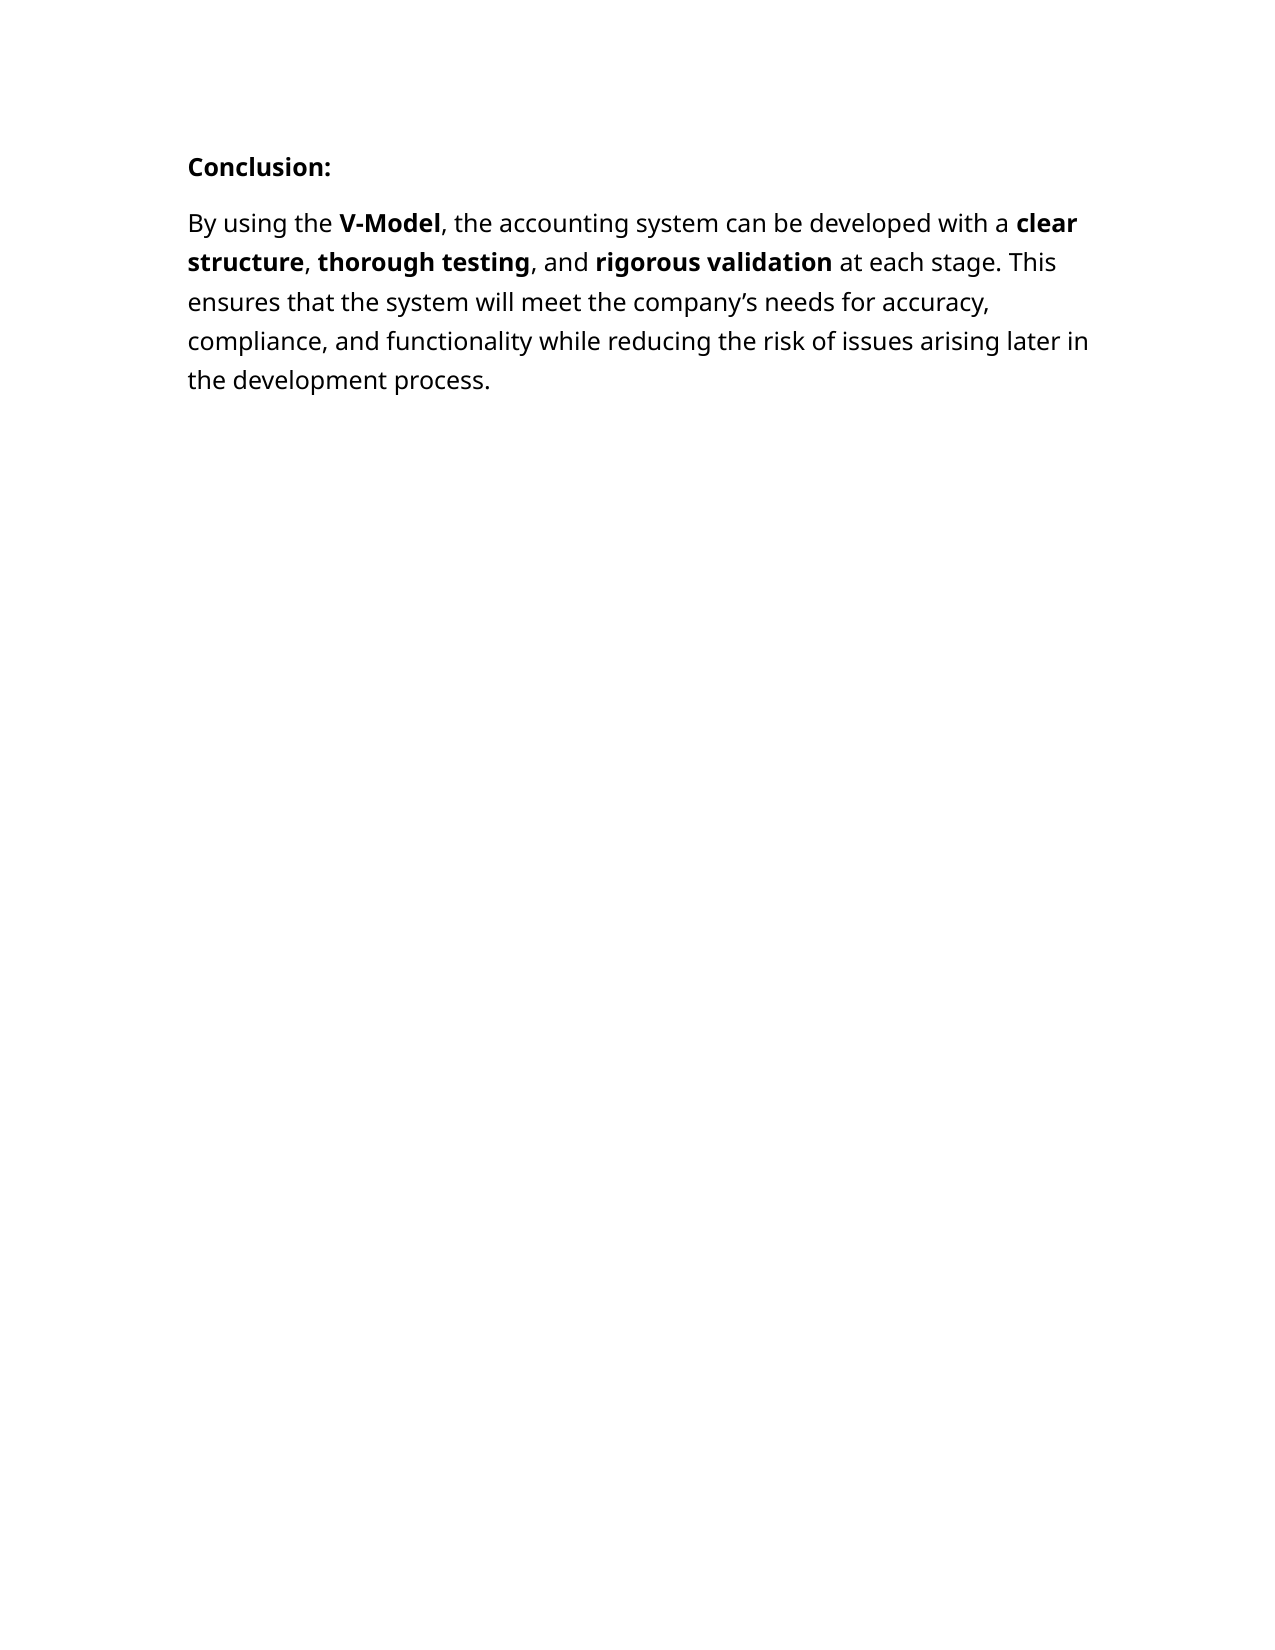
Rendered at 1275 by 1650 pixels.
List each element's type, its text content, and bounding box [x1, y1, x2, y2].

text By using the V-Model, the accounting system can be developed with a clear structure, thorough testing, and rigorous validation at each stage. This ensures that the system will meet the company’s needs for accuracy, compliance, and functionality while reducing the risk of issues arising later in the development process. [187, 206, 1125, 397]
text Conclusion: [187, 150, 1125, 184]
